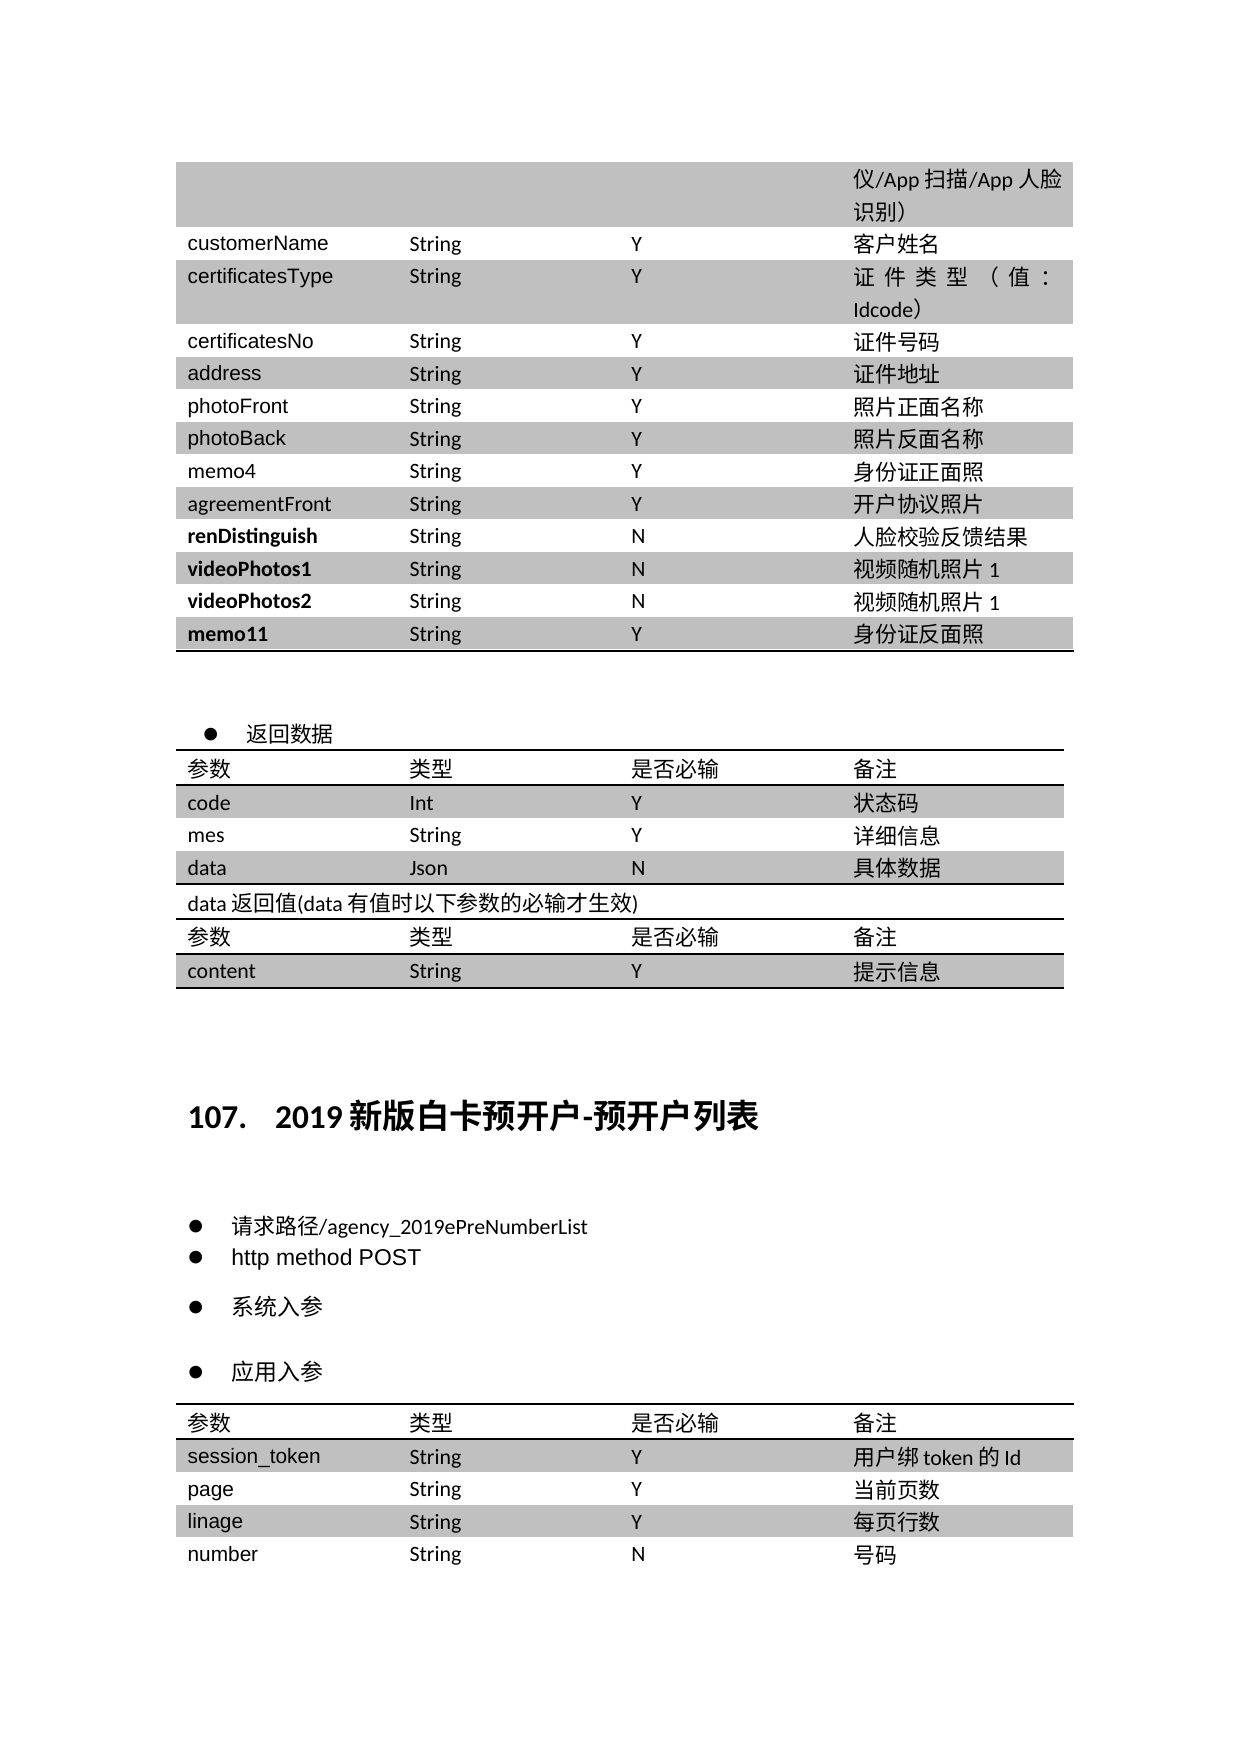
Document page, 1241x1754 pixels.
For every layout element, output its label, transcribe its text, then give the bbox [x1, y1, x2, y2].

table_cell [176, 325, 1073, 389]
list 系统入参 [187, 1273, 1053, 1338]
list 返回数据 [202, 717, 1053, 749]
text data返回值(data有值时以下参数的必输才生效) [187, 885, 1053, 918]
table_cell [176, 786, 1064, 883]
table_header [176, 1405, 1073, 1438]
list http method POST [187, 1241, 1053, 1273]
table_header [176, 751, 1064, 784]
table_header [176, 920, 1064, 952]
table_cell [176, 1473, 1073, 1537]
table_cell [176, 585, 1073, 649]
list 请求路径/agency_2019ePreNumberList [187, 1208, 1053, 1241]
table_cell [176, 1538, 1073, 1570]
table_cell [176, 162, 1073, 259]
list 应用入参 [187, 1338, 1053, 1403]
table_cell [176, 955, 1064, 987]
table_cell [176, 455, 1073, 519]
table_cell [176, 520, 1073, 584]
subtitle 2019新版白卡预开户-预开户列表 [187, 1081, 1053, 1146]
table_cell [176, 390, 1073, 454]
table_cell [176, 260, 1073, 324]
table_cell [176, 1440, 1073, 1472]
